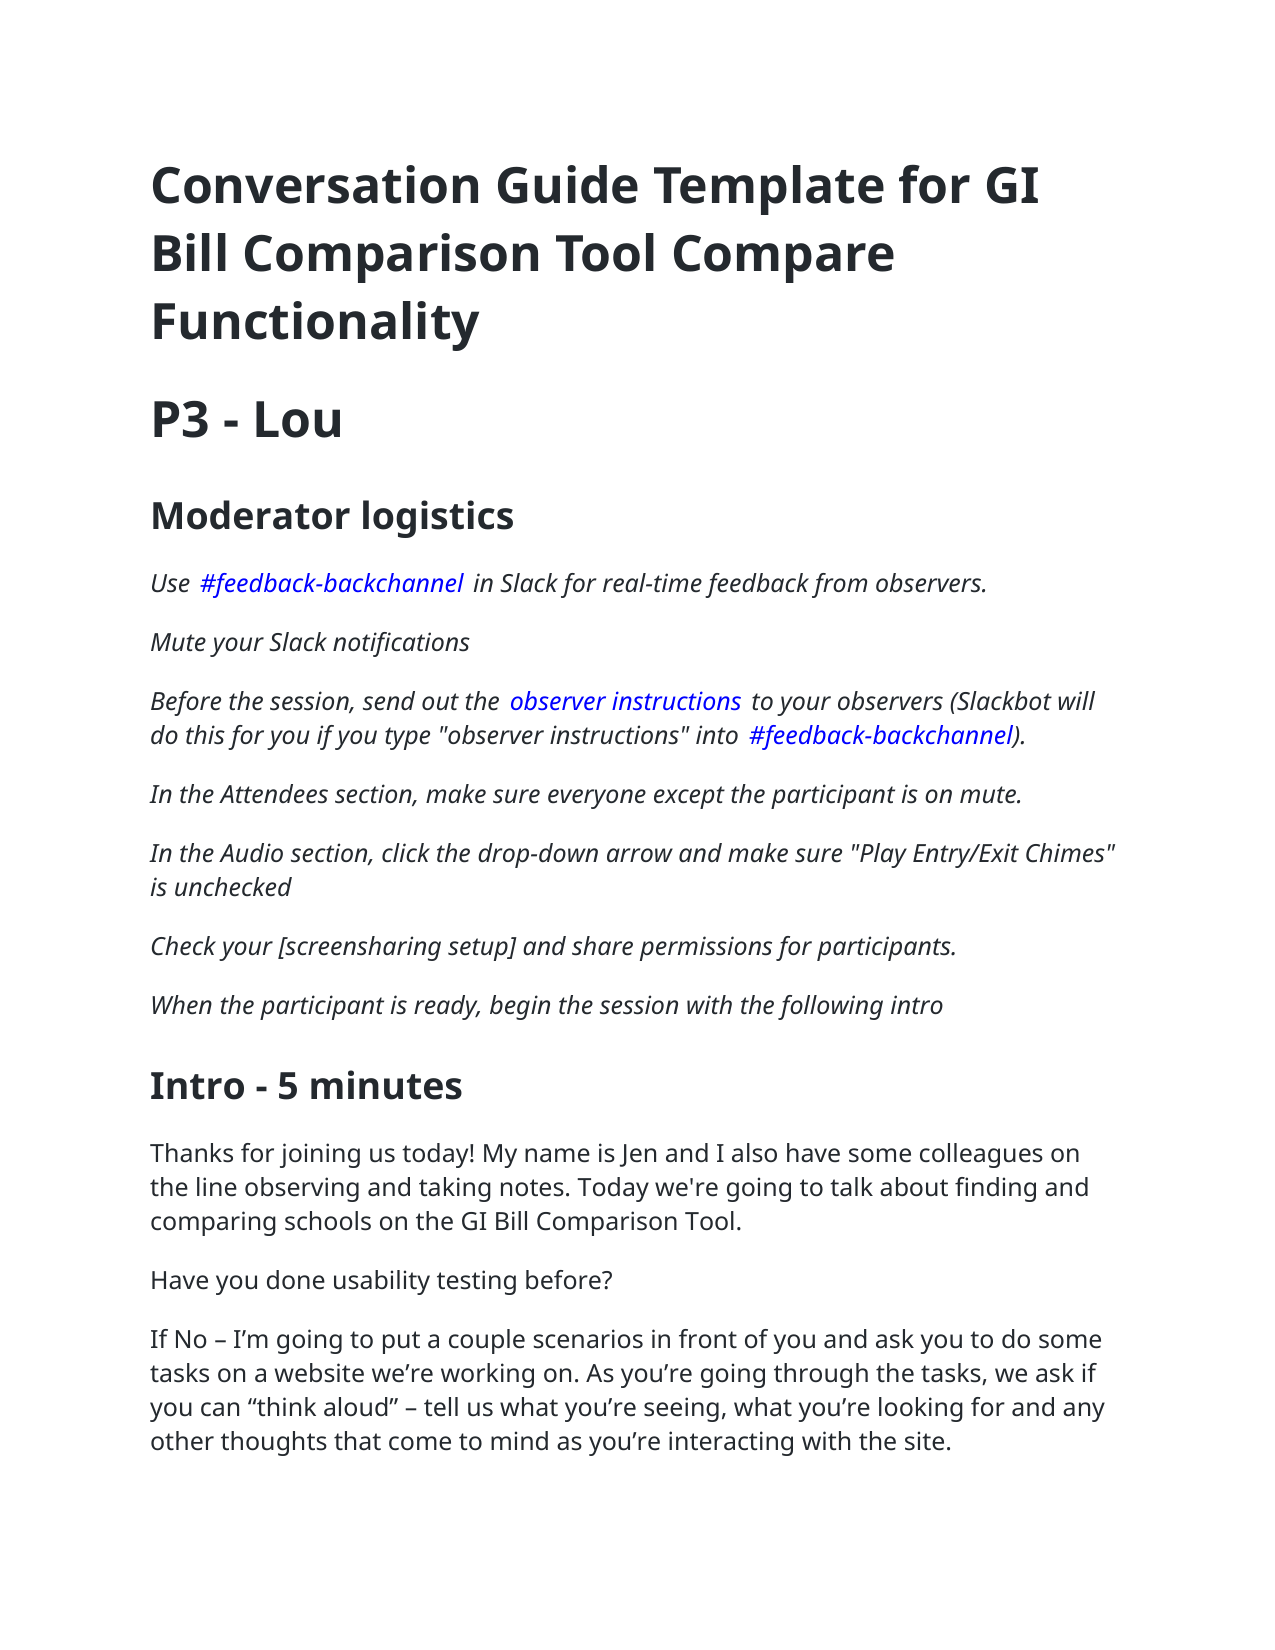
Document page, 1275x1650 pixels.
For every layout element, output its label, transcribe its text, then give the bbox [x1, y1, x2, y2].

text Have you done usability testing before? [150, 1262, 1125, 1297]
text Thanks for joining us today! My name is Jen and I also have some colleagues on the line observing and taking notes. Today we're going to talk about finding and comparing schools on the GI Bill Comparison Tool. [150, 1135, 1125, 1237]
text P3 - Lou [150, 383, 1125, 452]
text If No – I’m going to put a couple scenarios in front of you and ask you to do some tasks on a website we’re working on. As you’re going through the tasks, we ask if you can “think aloud” – tell us what you’re seeing, what you’re looking for and any other thoughts that come to mind as you’re interacting with the site. [150, 1322, 1125, 1458]
text Mute your Slack notifications [150, 624, 1125, 658]
text Use #feedback-backchannel in Slack for real-time feedback from observers. [150, 565, 1125, 599]
text Intro - 5 minutes [150, 1059, 1125, 1110]
text In the Attendees section, make sure everyone except the participant is on mute. [150, 776, 1125, 811]
text Moderator logistics [150, 489, 1125, 540]
text Check your [screensharing setup] and share permissions for participants. [150, 929, 1125, 963]
text In the Audio section, click the drop-down arrow and make sure "Play Entry/Exit Chimes" is unchecked [150, 836, 1125, 904]
text Conversation Guide Template for GI Bill Comparison Tool Compare Functionality [150, 150, 1125, 354]
text When the participant is ready, begin the session with the following intro [150, 988, 1125, 1022]
text Before the session, send out the observer instructions to your observers (Slackbot will do this for you if you type "observer instructions" into #feedback-backchannel). [150, 683, 1125, 751]
